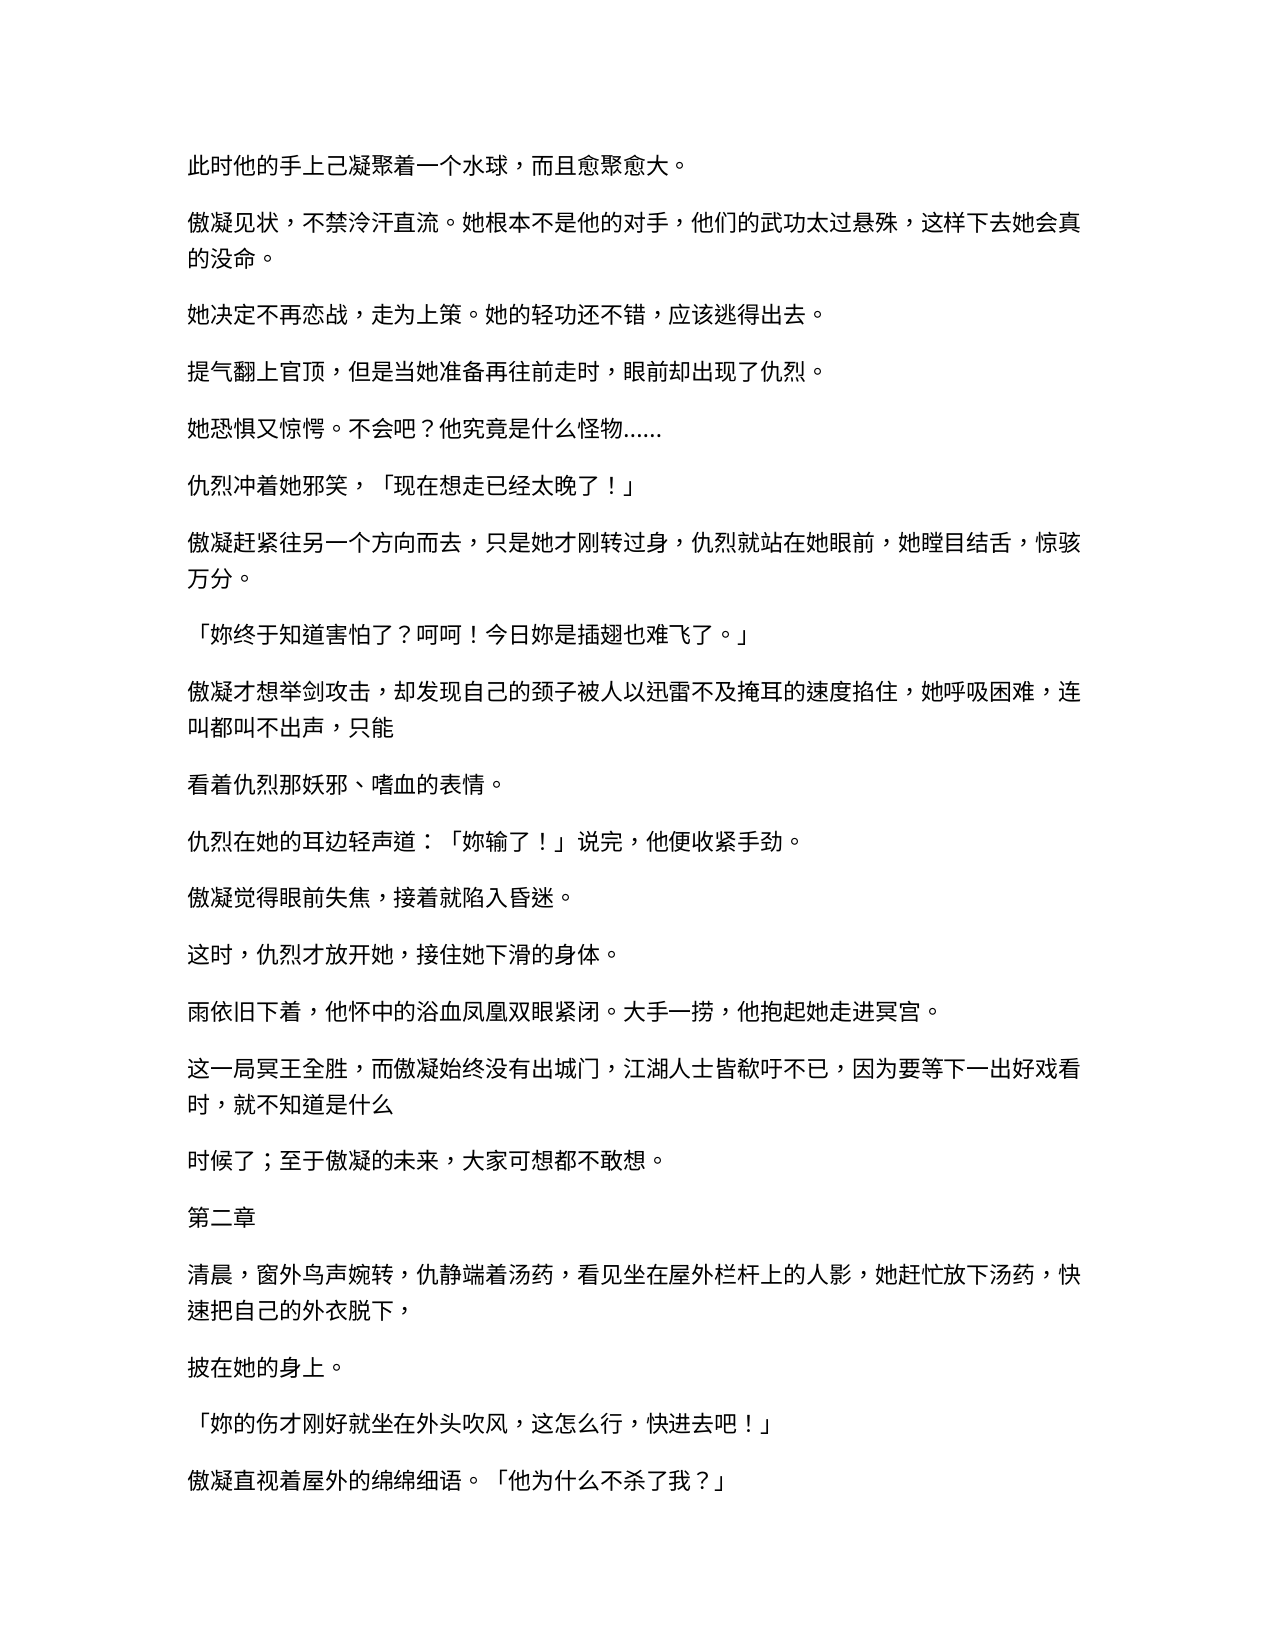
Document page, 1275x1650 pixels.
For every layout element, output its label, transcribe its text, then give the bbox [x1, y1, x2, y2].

text 傲凝觉得眼前失焦，接着就陷入昏迷。 [187, 882, 1087, 913]
text 清晨，窗外鸟声婉转，仇静端着汤药，看见坐在屋外栏杆上的人影，她赶忙放下汤药，快速把自己的外衣脱下， [187, 1259, 1087, 1326]
text 这时，仇烈才放开她，接住她下滑的身体。 [187, 939, 1087, 970]
text 披在她的身上。 [187, 1352, 1087, 1383]
text 傲凝见状，不禁泠汗直流。她根本不是他的对手，他们的武功太过悬殊，这样下去她会真的没命。 [187, 207, 1087, 274]
text 这一局冥王全胜，而傲凝始终没有出城门，江湖人士皆欷吁不已，因为要等下一出好戏看时，就不知道是什么 [187, 1053, 1087, 1120]
text 傲凝才想举剑攻击，却发现自己的颈子被人以迅雷不及掩耳的速度掐住，她呼吸困难，连叫都叫不出声，只能 [187, 676, 1087, 743]
text 「妳终于知道害怕了？呵呵！今日妳是插翅也难飞了。」 [187, 619, 1087, 651]
text 提气翻上官顶，但是当她准备再往前走时，眼前却出现了仇烈。 [187, 356, 1087, 387]
text 傲凝赶紧往另一个方向而去，只是她才刚转过身，仇烈就站在她眼前，她瞠目结舌，惊骇万分。 [187, 527, 1087, 594]
text 傲凝直视着屋外的绵绵细语。「他为什么不杀了我？」 [187, 1465, 1087, 1496]
text 仇烈在她的耳边轻声道：「妳输了！」说完，他便收紧手劲。 [187, 826, 1087, 857]
text 看着仇烈那妖邪、嗜血的表情。 [187, 769, 1087, 800]
text 第二章 [187, 1202, 1087, 1233]
text 雨依旧下着，他怀中的浴血凤凰双眼紧闭。大手一捞，他抱起她走进冥宫。 [187, 996, 1087, 1027]
text 此时他的手上己凝聚着一个水球，而且愈聚愈大。 [187, 150, 1087, 181]
text 她恐惧又惊愕。不会吧？他究竟是什么怪物…… [187, 413, 1087, 444]
text 「妳的伤才刚好就坐在外头吹风，这怎么行，快进去吧！」 [187, 1408, 1087, 1439]
text 她决定不再恋战，走为上策。她的轻功还不错，应该逃得出去。 [187, 299, 1087, 331]
text 时候了；至于傲凝的未来，大家可想都不敢想。 [187, 1145, 1087, 1177]
text 仇烈冲着她邪笑，「现在想走已经太晚了！」 [187, 470, 1087, 501]
